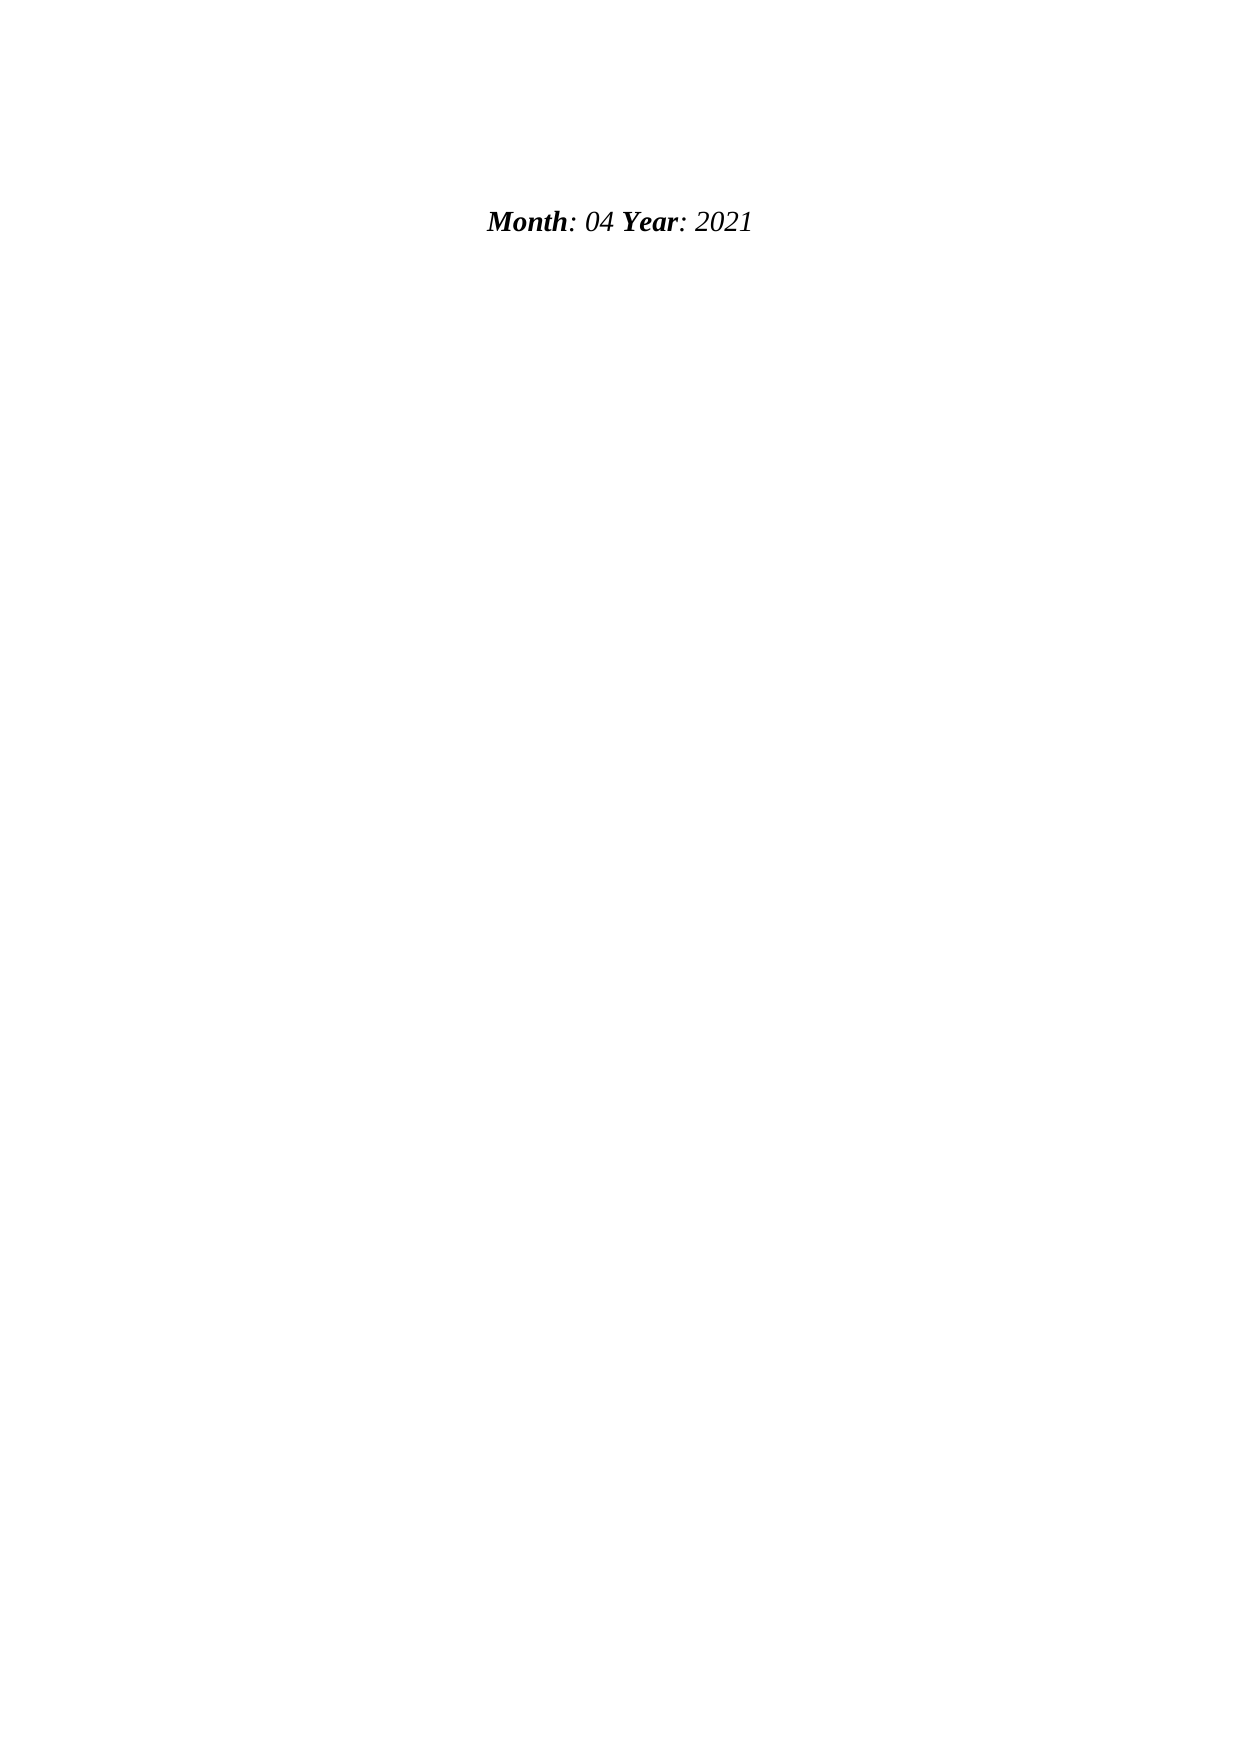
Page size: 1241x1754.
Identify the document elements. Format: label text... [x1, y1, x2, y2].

text Month: 04 Year: 2021 [147, 204, 1093, 238]
